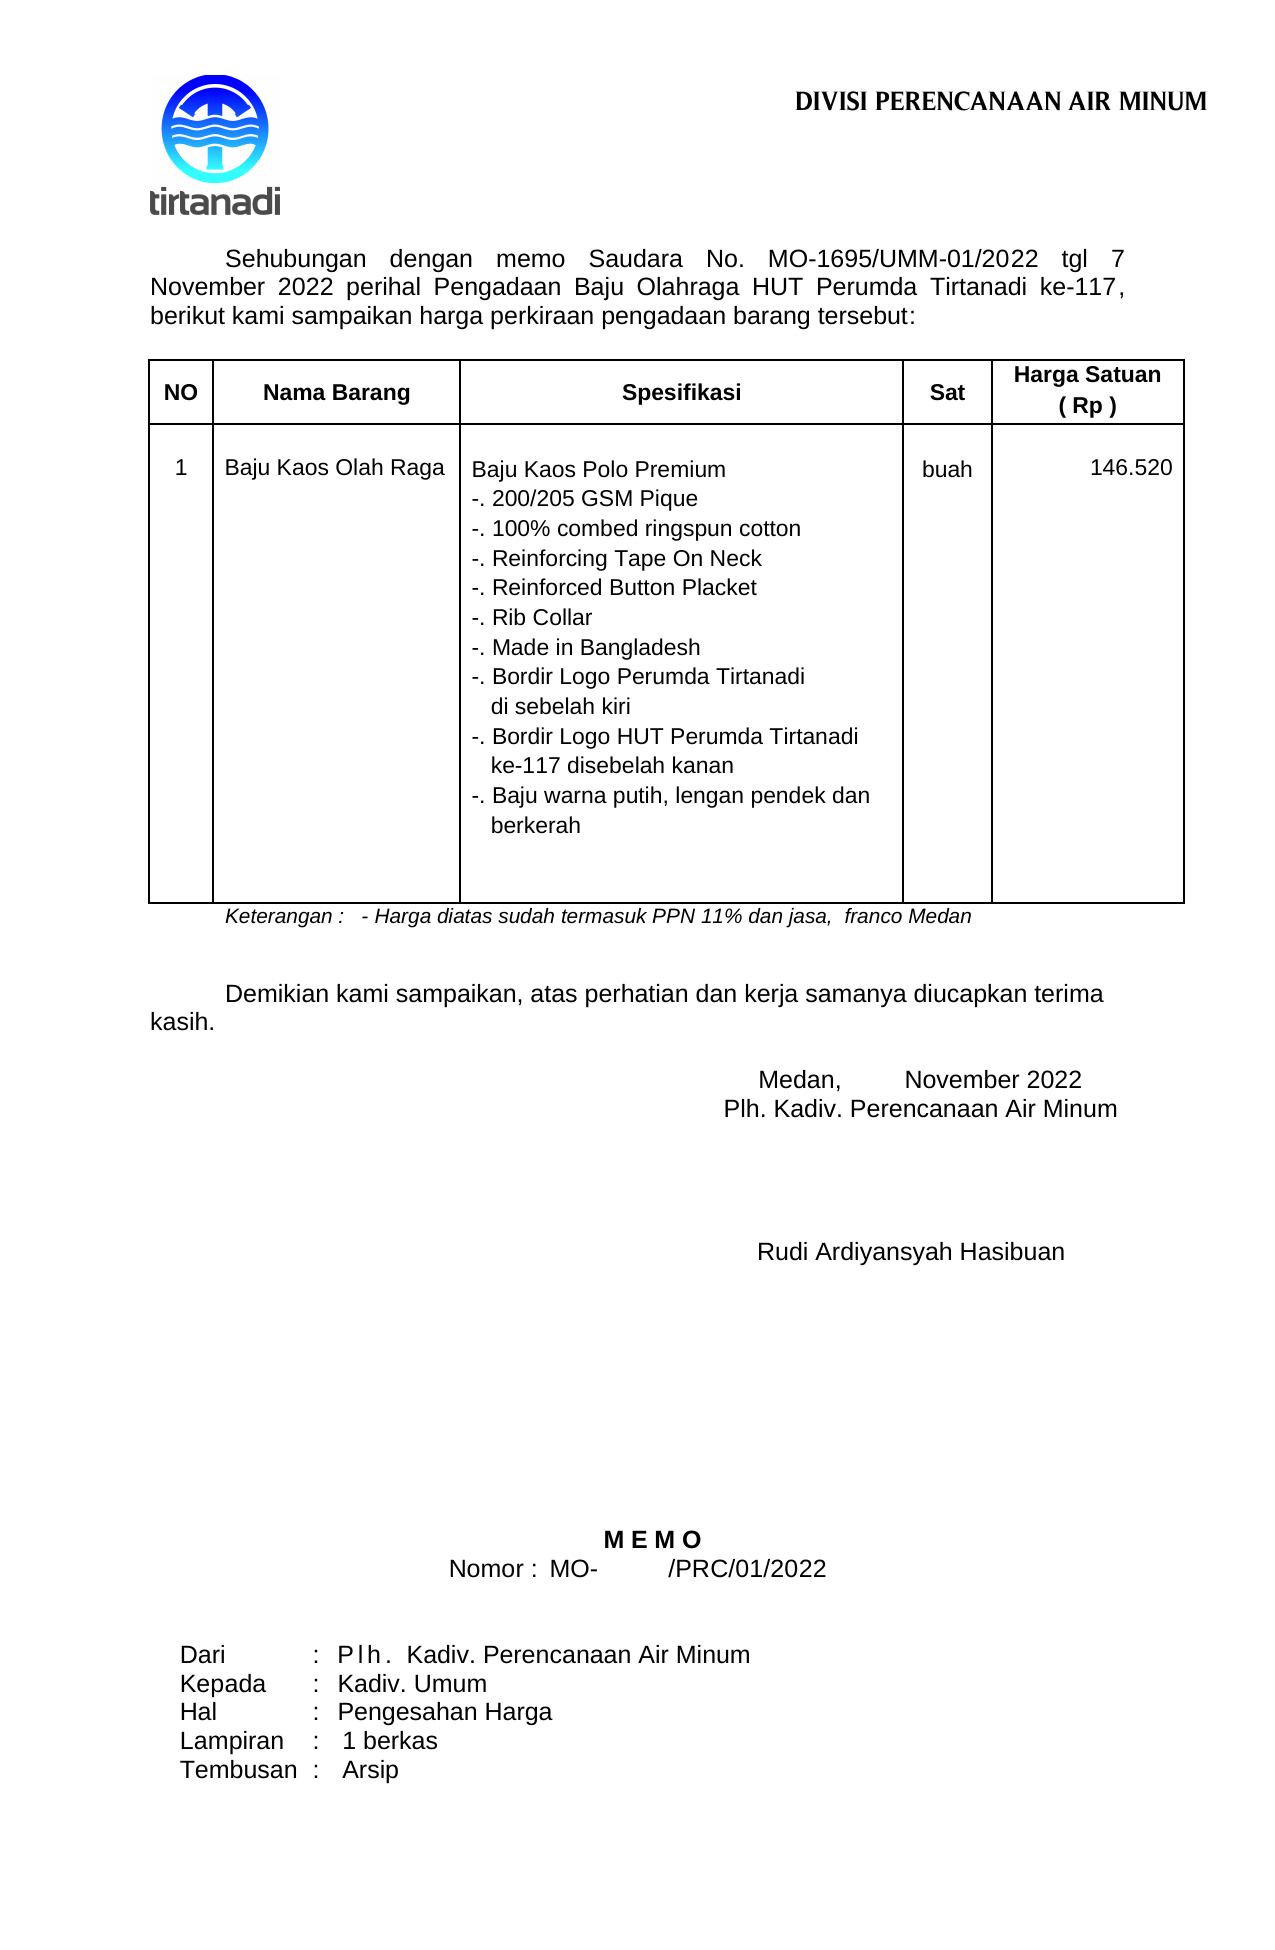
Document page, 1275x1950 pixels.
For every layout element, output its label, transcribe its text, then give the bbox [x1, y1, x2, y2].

text Kepada : Kadiv. Umum [179, 1669, 1125, 1697]
picture [150, 75, 280, 215]
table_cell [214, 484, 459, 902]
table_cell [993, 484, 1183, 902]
picture [795, 86, 1221, 118]
text Tembusan : Arsip [179, 1755, 1125, 1784]
text Lampiran : 1 berkas [179, 1726, 1125, 1755]
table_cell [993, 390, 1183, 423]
text Dari : Plh. Kadiv. Perencanaan Air Minum [179, 1640, 1125, 1669]
text Demikian kami sampaikan, atas perhatian dan kerja samanya diucapkan terima kasih. [150, 979, 1125, 1036]
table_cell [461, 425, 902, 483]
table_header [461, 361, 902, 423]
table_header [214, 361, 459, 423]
text Hal : Pengesahan Harga [179, 1697, 1125, 1726]
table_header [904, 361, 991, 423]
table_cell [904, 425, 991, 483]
text Sehubungan dengan memo Saudara No. MO-1695/UMM-01/2022 tgl 7 November 2022 perihal Pengadaan Baju Olahraga HUT Perumda Tirtanadi ke-117, berikut kami sampaikan harga perkiraan pengadaan barang tersebut: [150, 243, 1125, 330]
text Rudi Ardiyansyah Hasibuan [150, 1237, 1125, 1266]
text M E M O [179, 1525, 1125, 1554]
text Medan, November 2022 [600, 1065, 1125, 1094]
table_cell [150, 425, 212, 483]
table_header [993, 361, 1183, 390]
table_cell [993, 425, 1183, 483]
text Nomor : MO- /PRC/01/2022 [150, 1554, 1125, 1582]
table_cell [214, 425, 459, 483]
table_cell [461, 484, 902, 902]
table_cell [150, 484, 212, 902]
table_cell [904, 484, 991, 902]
text Keterangan : - Harga diatas sudah termasuk PPN 11% dan jasa, franco Medan [225, 904, 1125, 928]
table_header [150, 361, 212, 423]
text Plh. Kadiv. Perencanaan Air Minum [600, 1094, 1125, 1122]
